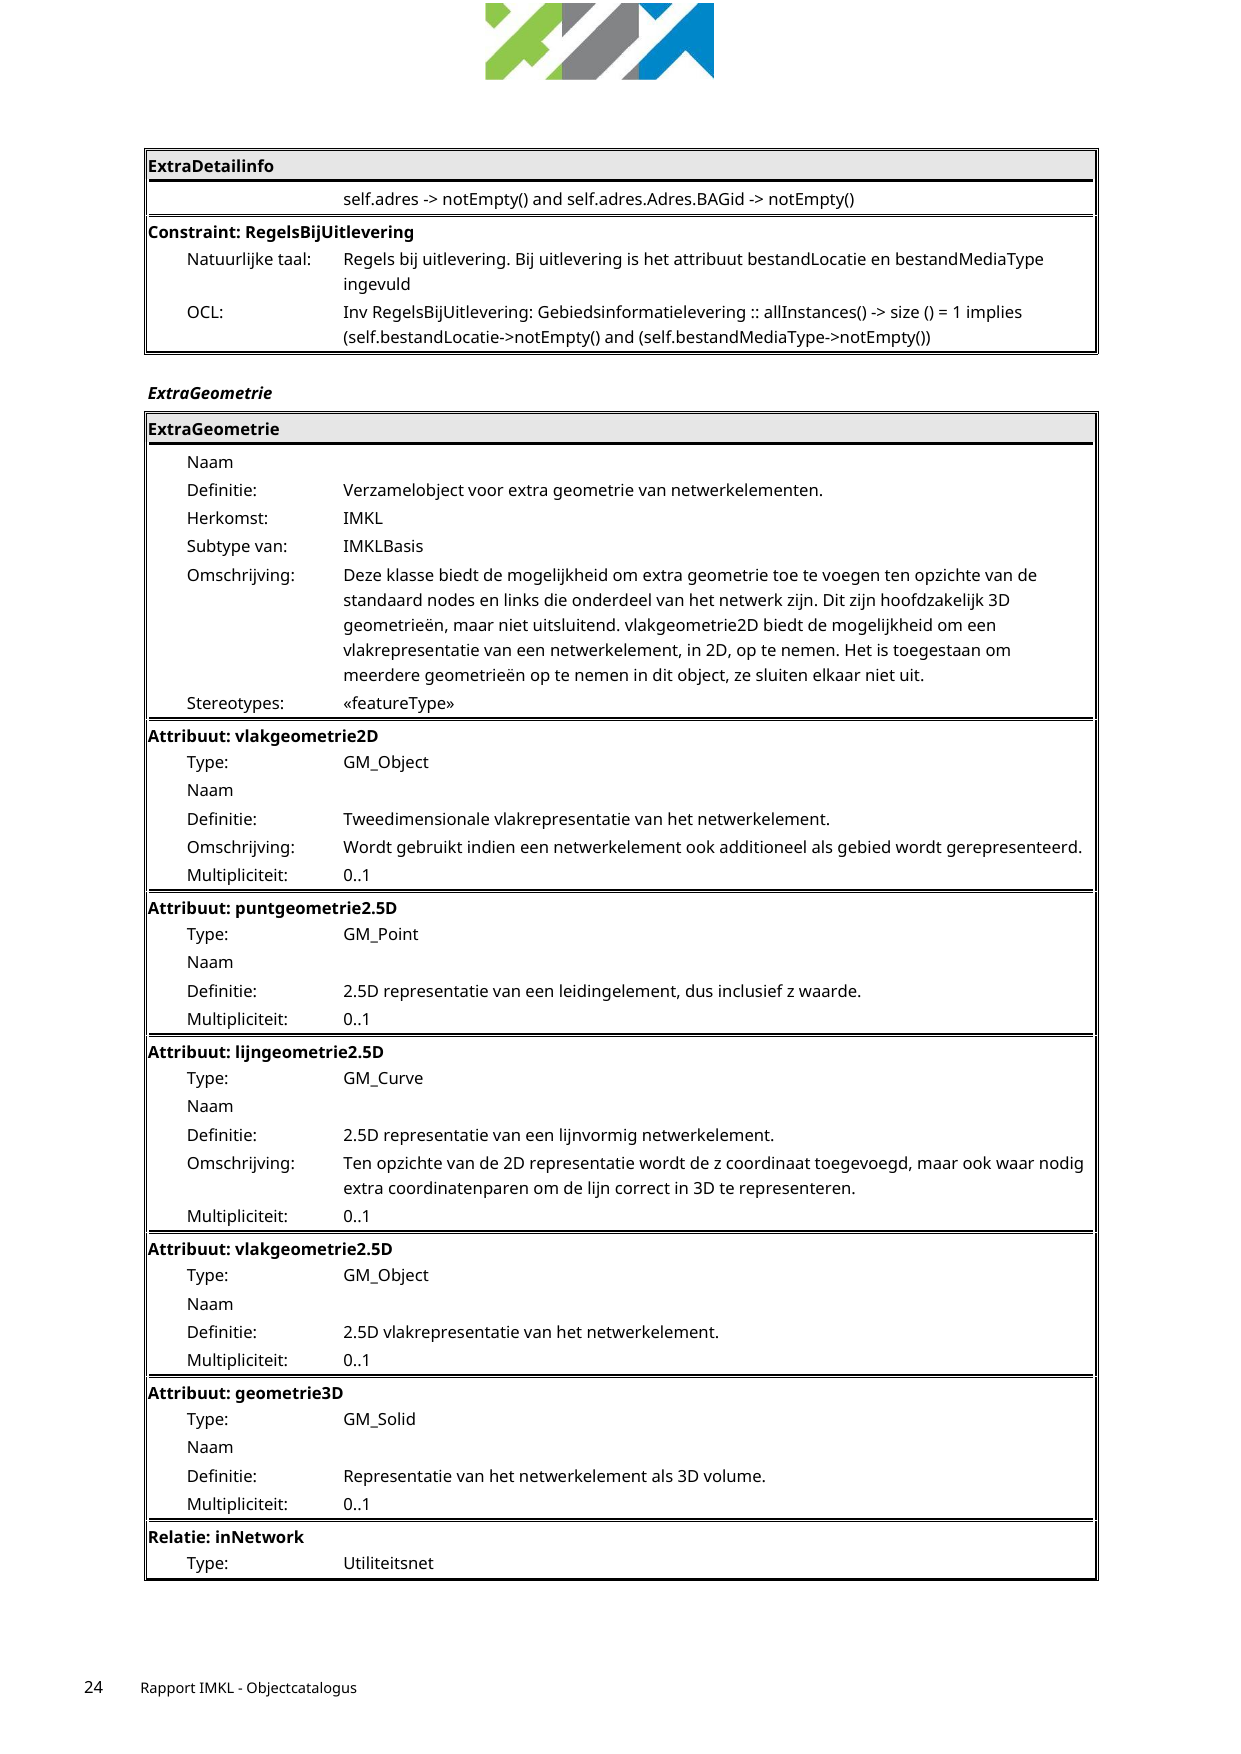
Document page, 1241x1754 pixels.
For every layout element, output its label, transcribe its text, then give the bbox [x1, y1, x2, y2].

table_header ExtraGeometrie [147, 414, 1095, 442]
subtitle ExtraGeometrie [148, 379, 1093, 404]
table_cell Constraint: HuisaansluitingVerplichtAdresEnIdentificatieBAGverplicht [147, 179, 1095, 213]
table_cell Constraint: RegelsBijUitlevering [147, 214, 1096, 351]
table_cell Attribuut: lijngeometrie2.5D [147, 1033, 1096, 1230]
table_cell [147, 442, 1095, 717]
picture [656, 50, 714, 80]
table_cell Attribuut: puntgeometrie2.5D [147, 889, 1096, 1033]
table_cell Attribuut: vlakgeometrie2D [147, 717, 1096, 889]
table_cell Attribuut: vlakgeometrie2.5D [147, 1230, 1096, 1374]
picture [485, 3, 697, 80]
table_cell Attribuut: geometrie3D [147, 1374, 1096, 1518]
table_cell Relatie: inNetwork [147, 1518, 1096, 1578]
table_header ExtraDetailinfo [147, 151, 1095, 179]
